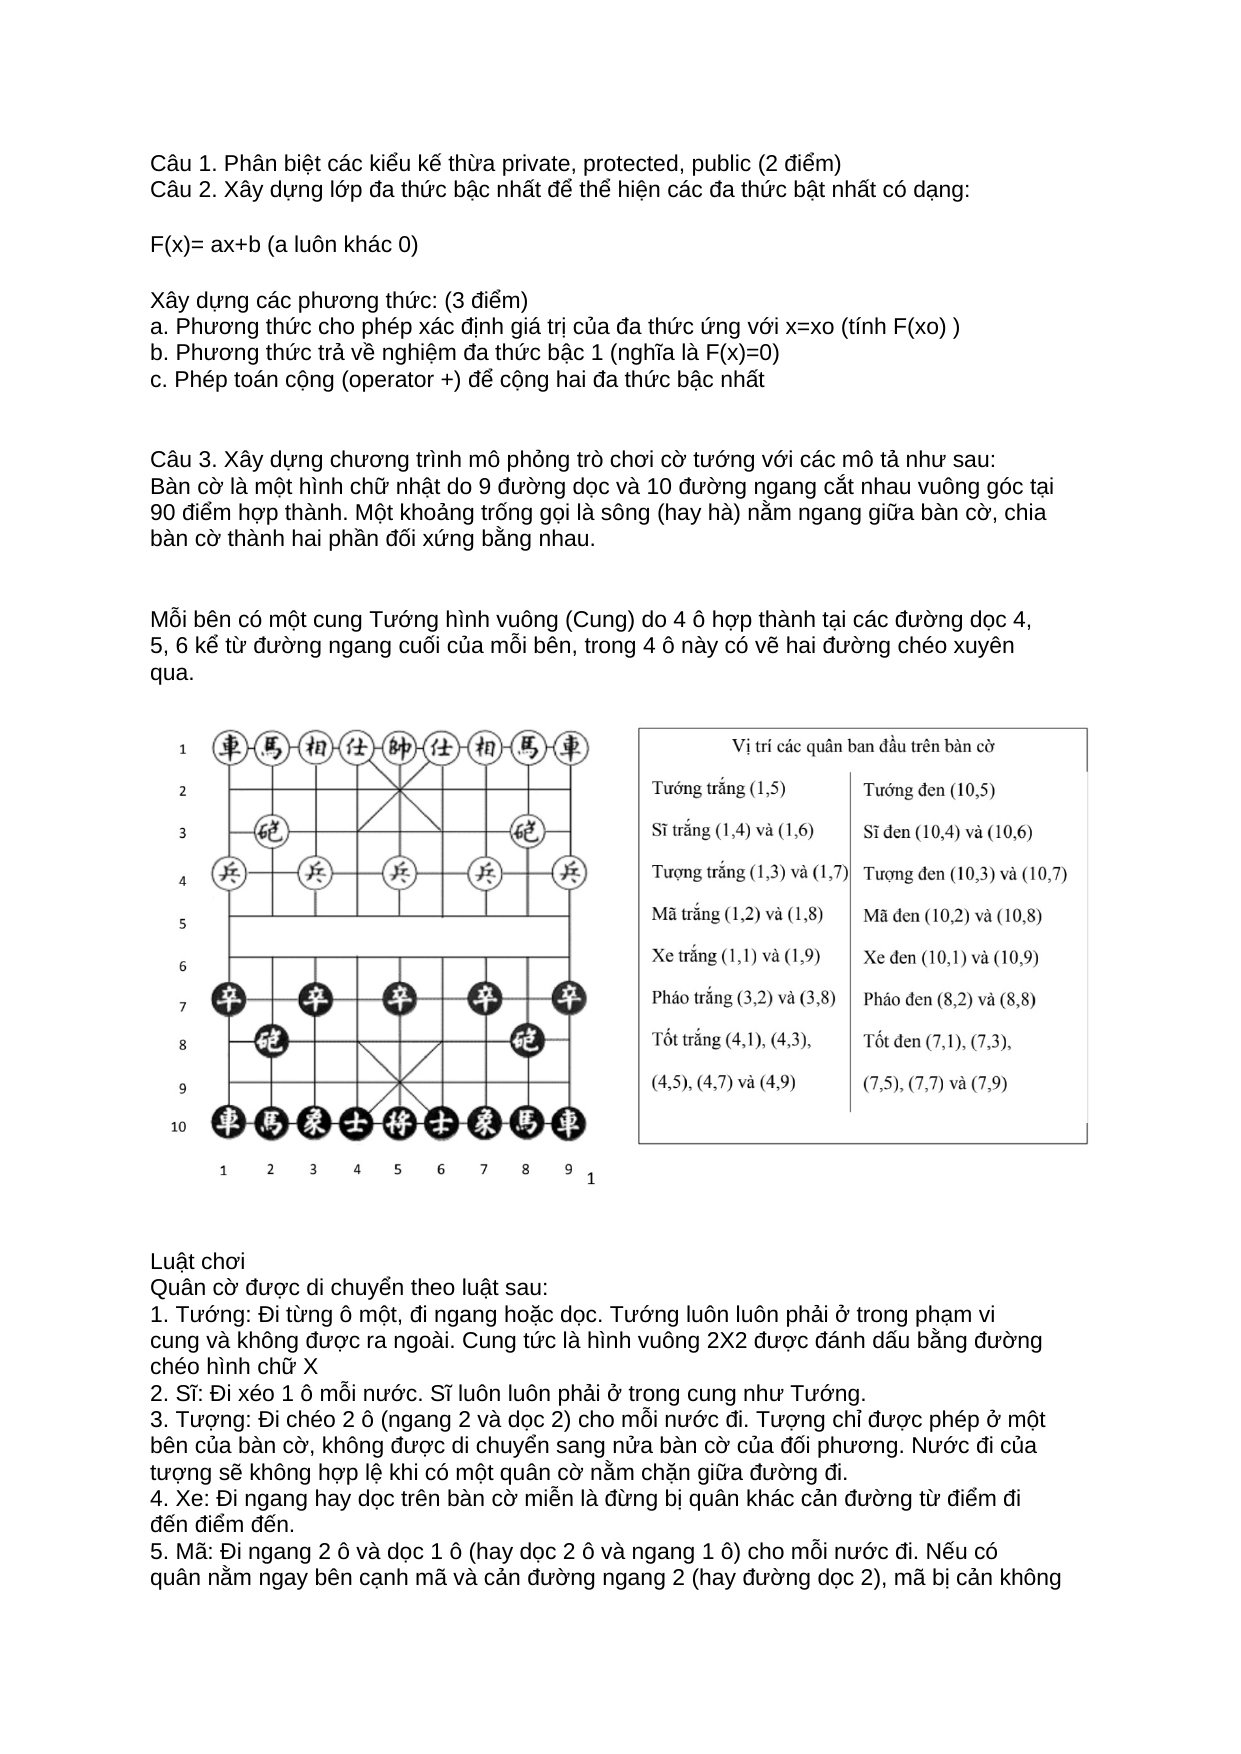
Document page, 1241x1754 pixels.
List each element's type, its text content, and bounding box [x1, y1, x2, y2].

text 3. Tượng: Đi chéo 2 ô (ngang 2 và dọc 2) cho mỗi nước đi. Tượng chỉ được phép ở một [150, 1406, 1090, 1432]
text 4. Xe: Đi ngang hay dọc trên bàn cờ miễn là đừng bị quân khác cản đường từ điểm đi [150, 1485, 1090, 1511]
text quân nằm ngay bên cạnh mã và cản đường ngang 2 (hay đường dọc 2), mã bị cản không [150, 1564, 1090, 1590]
text Quân cờ được di chuyển theo luật sau: [150, 1274, 1090, 1301]
text chéo hình chữ X [150, 1353, 1090, 1379]
text bàn cờ thành hai phần đối xứng bằng nhau. [150, 525, 1090, 606]
text Bàn cờ là một hình chữ nhật do 9 đường dọc và 10 đường ngang cắt nhau vuông góc tại [150, 473, 1090, 499]
text Câu 2. Xây dựng lớp đa thức bậc nhất để thể hiện các đa thức bật nhất có dạng: [150, 176, 1090, 203]
picture [150, 713, 1091, 1194]
text 90 điểm hợp thành. Một khoảng trống gọi là sông (hay hà) nằm ngang giữa bàn cờ, chia [150, 499, 1090, 525]
text Luật chơi [150, 1248, 1090, 1274]
text bên của bàn cờ, không được di chuyển sang nửa bàn cờ của đối phương. Nước đi của [150, 1432, 1090, 1459]
text Câu 1. Phân biệt các kiểu kế thừa private, protected, public (2 điểm) [150, 150, 1090, 176]
text Mỗi bên có một cung Tướng hình vuông (Cung) do 4 ô hợp thành tại các đường dọc 4, [150, 606, 1090, 632]
text 5. Mã: Đi ngang 2 ô và dọc 1 ô (hay dọc 2 ô và ngang 1 ô) cho mỗi nước đi. Nếu có [150, 1538, 1090, 1564]
text F(x)= ax+b (a luôn khác 0) [150, 231, 1090, 258]
text c. Phép toán cộng (operator +) để cộng hai đa thức bậc nhất [150, 366, 1090, 446]
text 2. Sĩ: Đi xéo 1 ô mỗi nước. Sĩ luôn luôn phải ở trong cung như Tướng. [150, 1379, 1090, 1406]
text 1. Tướng: Đi từng ô một, đi ngang hoặc dọc. Tướng luôn luôn phải ở trong phạm vi [150, 1301, 1090, 1327]
text qua. [150, 659, 1090, 685]
text tượng sẽ không hợp lệ khi có một quân cờ nằm chặn giữa đường đi. [150, 1459, 1090, 1485]
text b. Phương thức trả về nghiệm đa thức bậc 1 (nghĩa là F(x)=0) [150, 339, 1090, 366]
text Câu 3. Xây dựng chương trình mô phỏng trò chơi cờ tướng với các mô tả như sau: [150, 446, 1090, 473]
text đến điểm đến. [150, 1511, 1090, 1538]
text a. Phương thức cho phép xác định giá trị của đa thức ứng với x=xo (tính F(xo) ) [150, 313, 1090, 339]
text cung và không được ra ngoài. Cung tức là hình vuông 2X2 được đánh dấu bằng đường [150, 1327, 1090, 1353]
text 5, 6 kể từ đường ngang cuối của mỗi bên, trong 4 ô này có vẽ hai đường chéo xuyên [150, 632, 1090, 659]
text Xây dựng các phương thức: (3 điểm) [150, 287, 1090, 313]
